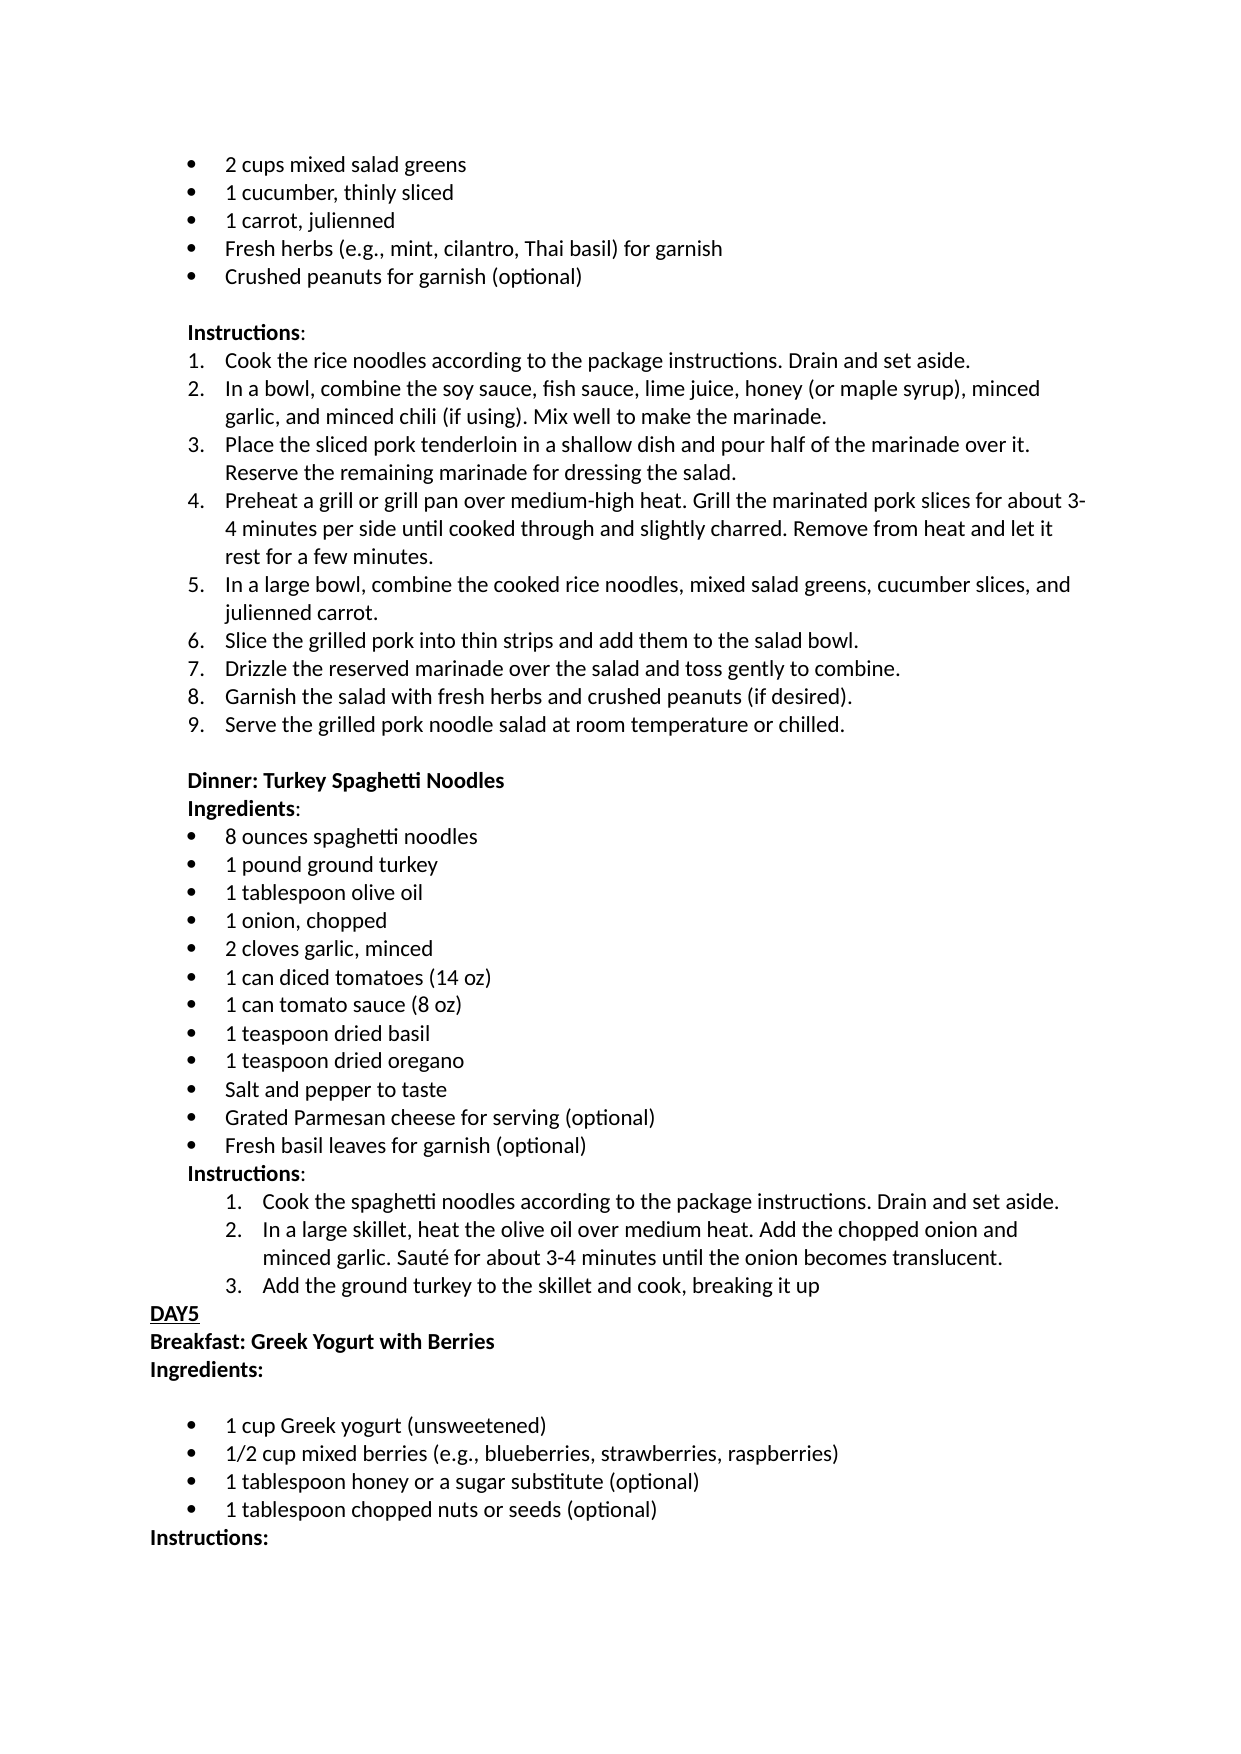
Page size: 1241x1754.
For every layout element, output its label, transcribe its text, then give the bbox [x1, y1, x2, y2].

list 1 can tomato sauce (8 oz) [187, 991, 1090, 1019]
list Fresh herbs (e.g., mint, cilantro, Thai basil) for garnish [187, 234, 1090, 262]
text Instructions: [187, 318, 1090, 346]
list 1 pound ground turkey [187, 851, 1090, 878]
list 1 cup Greek yogurt (unsweetened) [187, 1411, 1090, 1439]
text Instructions: [150, 1523, 1090, 1551]
list Place the sliced pork tenderloin in a shallow dish and pour half of the marinade over it. Reserve the remaining marinade for dressing the salad. [187, 430, 1090, 486]
list 1 can diced tomatoes (14 oz) [187, 963, 1090, 991]
list 1 onion, chopped [187, 907, 1090, 934]
list Drizzle the reserved marinade over the salad and toss gently to combine. [187, 654, 1090, 682]
list In a large bowl, combine the cooked rice noodles, mixed salad greens, cucumber slices, and julienned carrot. [187, 570, 1090, 626]
list Cook the rice noodles according to the package instructions. Drain and set aside. [187, 346, 1090, 374]
list 1 teaspoon dried oregano [187, 1047, 1090, 1075]
list 1/2 cup mixed berries (e.g., blueberries, strawberries, raspberries) [187, 1439, 1090, 1467]
list 2 cloves garlic, minced [187, 934, 1090, 963]
text DAY5 [150, 1299, 1090, 1327]
list Serve the grilled pork noodle salad at room temperature or chilled. [187, 710, 1090, 738]
list In a bowl, combine the soy sauce, fish sauce, lime juice, honey (or maple syrup), minced garlic, and minced chili (if using). Mix well to make the marinade. [187, 374, 1090, 430]
list Cook the spaghetti noodles according to the package instructions. Drain and set aside. [225, 1187, 1090, 1215]
list Preheat a grill or grill pan over medium-high heat. Grill the marinated pork slices for about 3-4 minutes per side until cooked through and slightly charred. Remove from heat and let it rest for a few minutes. [187, 486, 1090, 570]
list Slice the grilled pork into thin strips and add them to the salad bowl. [187, 626, 1090, 654]
list Add the ground turkey to the skillet and cook, breaking it up [225, 1271, 1090, 1299]
text Ingredients: [187, 794, 1090, 822]
list 1 tablespoon chopped nuts or seeds (optional) [187, 1495, 1090, 1523]
list In a large skillet, heat the olive oil over medium heat. Add the chopped onion and minced garlic. Sauté for about 3-4 minutes until the onion becomes translucent. [225, 1215, 1090, 1271]
list 1 carrot, julienned [187, 206, 1090, 234]
list 1 teaspoon dried basil [187, 1019, 1090, 1047]
text Dinner: Turkey Spaghetti Noodles [187, 766, 1090, 794]
text Instructions: [187, 1159, 1090, 1187]
text Ingredients: [150, 1355, 1090, 1383]
list 8 ounces spaghetti noodles [187, 822, 1090, 851]
list 2 cups mixed salad greens [187, 150, 1090, 178]
list Grated Parmesan cheese for serving (optional) [187, 1103, 1090, 1131]
list 1 tablespoon honey or a sugar substitute (optional) [187, 1467, 1090, 1495]
list 1 cucumber, thinly sliced [187, 178, 1090, 206]
list Garnish the salad with fresh herbs and crushed peanuts (if desired). [187, 682, 1090, 710]
list 1 tablespoon olive oil [187, 878, 1090, 907]
list Crushed peanuts for garnish (optional) [187, 262, 1090, 290]
list Fresh basil leaves for garnish (optional) [187, 1131, 1090, 1159]
list Salt and pepper to taste [187, 1075, 1090, 1103]
text Breakfast: Greek Yogurt with Berries [150, 1327, 1090, 1355]
